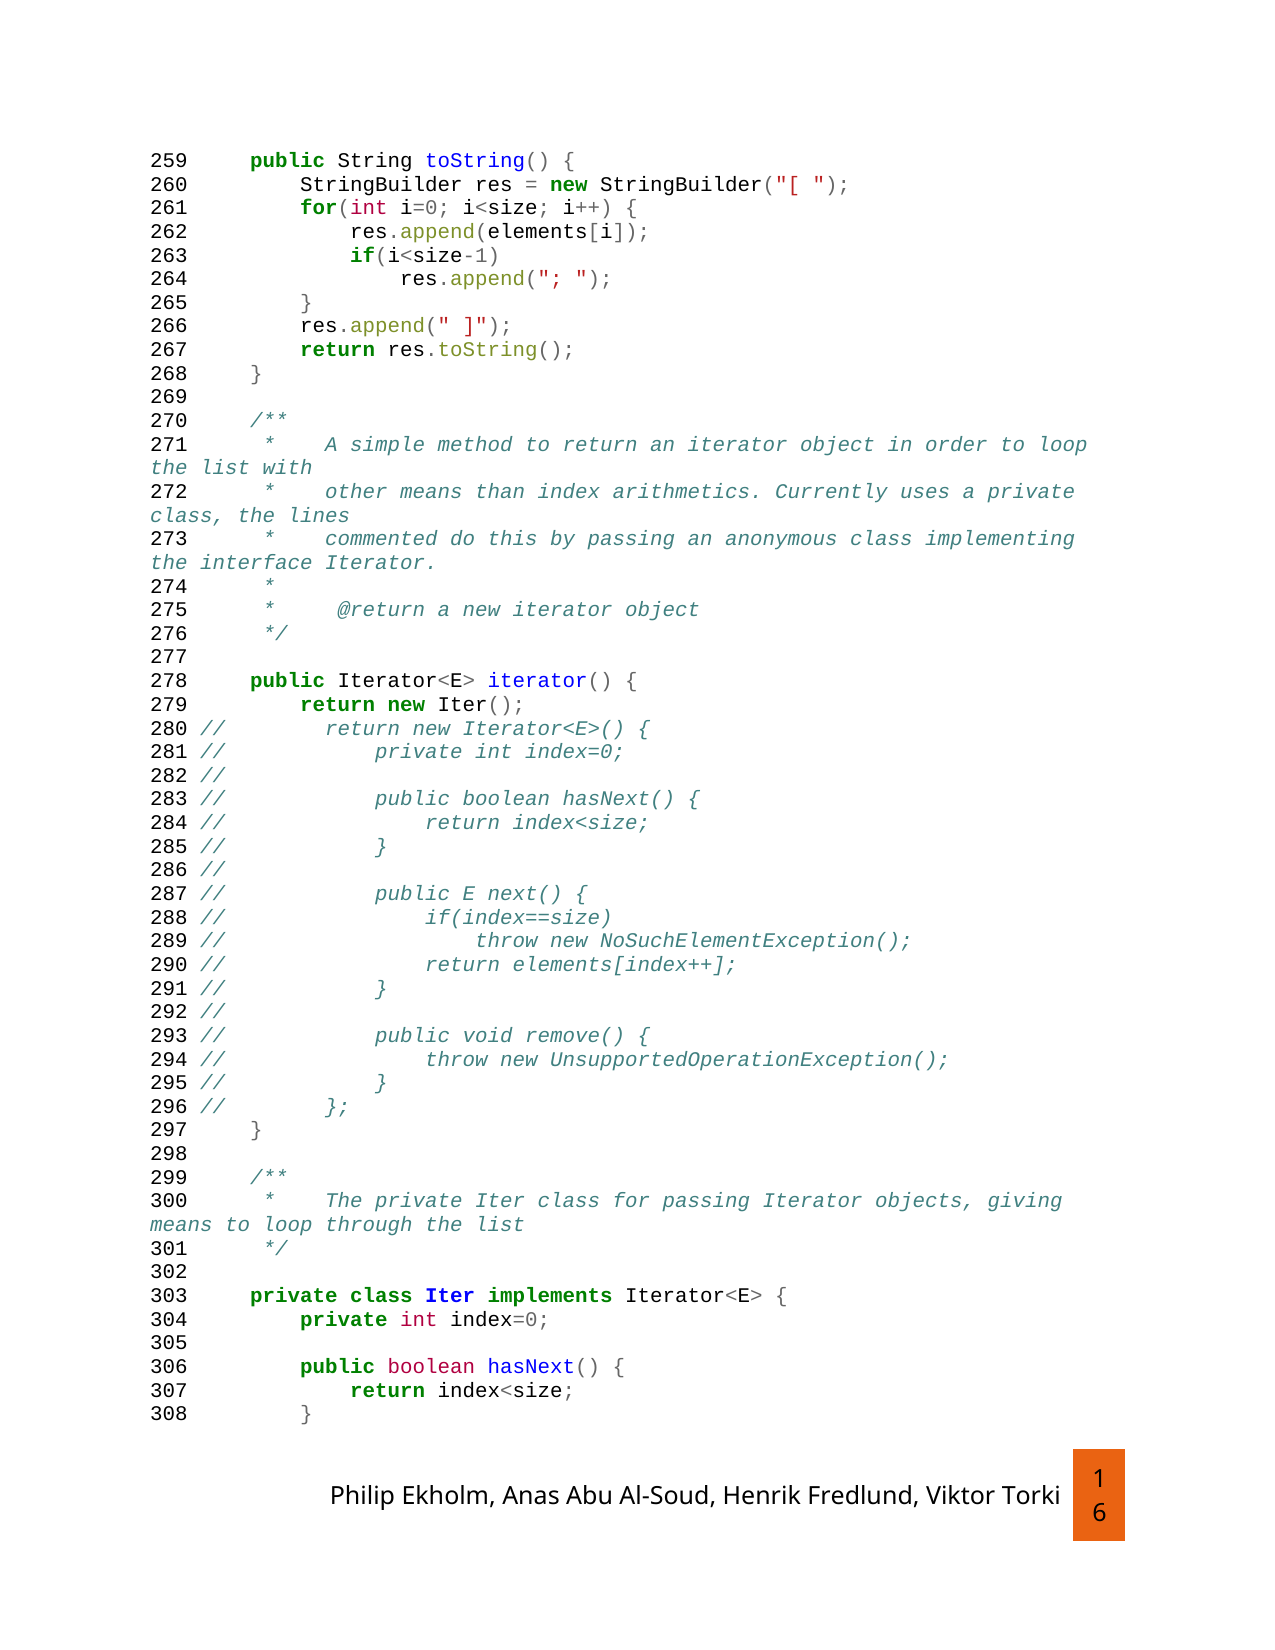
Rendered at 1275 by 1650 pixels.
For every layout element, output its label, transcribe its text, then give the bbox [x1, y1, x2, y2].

text 259 public String toString() { [150, 150, 1125, 174]
text 293 // public void remove() { [150, 1025, 1125, 1048]
text 304 private int index=0; [150, 1309, 1125, 1332]
text 285 // } [150, 836, 1125, 859]
text 260 StringBuilder res = new StringBuilder("[ "); [150, 174, 1125, 197]
text 305 [150, 1332, 1125, 1356]
text 290 // return elements[index++]; [150, 954, 1125, 978]
text 261 for(int i=0; i<size; i++) { [150, 197, 1125, 221]
text 272 * other means than index arithmetics. Currently uses a private class, the lines [150, 481, 1125, 528]
text 274 * [150, 576, 1125, 599]
text 265 } [150, 292, 1125, 316]
text 277 [150, 647, 1125, 670]
text 298 [150, 1143, 1125, 1167]
text 273 * commented do this by passing an anonymous class implementing the interface Iterator. [150, 528, 1125, 576]
text 301 */ [150, 1238, 1125, 1261]
text 275 * @return a new iterator object [150, 599, 1125, 623]
text 297 } [150, 1119, 1125, 1143]
text 269 [150, 386, 1125, 410]
text 287 // public E next() { [150, 883, 1125, 907]
text 294 // throw new UnsupportedOperationException(); [150, 1048, 1125, 1072]
text 306 public boolean hasNext() { [150, 1356, 1125, 1379]
text 292 // [150, 1001, 1125, 1025]
text 289 // throw new NoSuchElementException(); [150, 930, 1125, 954]
text 263 if(i<size-1) [150, 244, 1125, 268]
text 307 return index<size; [150, 1379, 1125, 1403]
text 291 // } [150, 978, 1125, 1001]
text 271 * A simple method to return an iterator object in order to loop the list with [150, 434, 1125, 481]
text 302 [150, 1261, 1125, 1285]
text 264 res.append("; "); [150, 268, 1125, 292]
text 296 // }; [150, 1096, 1125, 1119]
text 262 res.append(elements[i]); [150, 221, 1125, 244]
text 303 private class Iter implements Iterator<E> { [150, 1285, 1125, 1309]
text 276 */ [150, 623, 1125, 647]
text 283 // public boolean hasNext() { [150, 788, 1125, 812]
text 284 // return index<size; [150, 812, 1125, 836]
text 295 // } [150, 1072, 1125, 1096]
text 288 // if(index==size) [150, 907, 1125, 930]
text 286 // [150, 859, 1125, 883]
text 267 return res.toString(); [150, 339, 1125, 363]
text 270 /** [150, 410, 1125, 434]
text 281 // private int index=0; [150, 741, 1125, 765]
text 278 public Iterator<E> iterator() { [150, 670, 1125, 694]
text 268 } [150, 363, 1125, 386]
text 300 * The private Iter class for passing Iterator objects, giving means to loop through the list [150, 1190, 1125, 1238]
text 279 return new Iter(); [150, 694, 1125, 717]
text 280 // return new Iterator<E>() { [150, 717, 1125, 741]
text 266 res.append(" ]"); [150, 316, 1125, 339]
text 299 /** [150, 1167, 1125, 1190]
text 282 // [150, 765, 1125, 788]
text 308 } [150, 1403, 1125, 1427]
